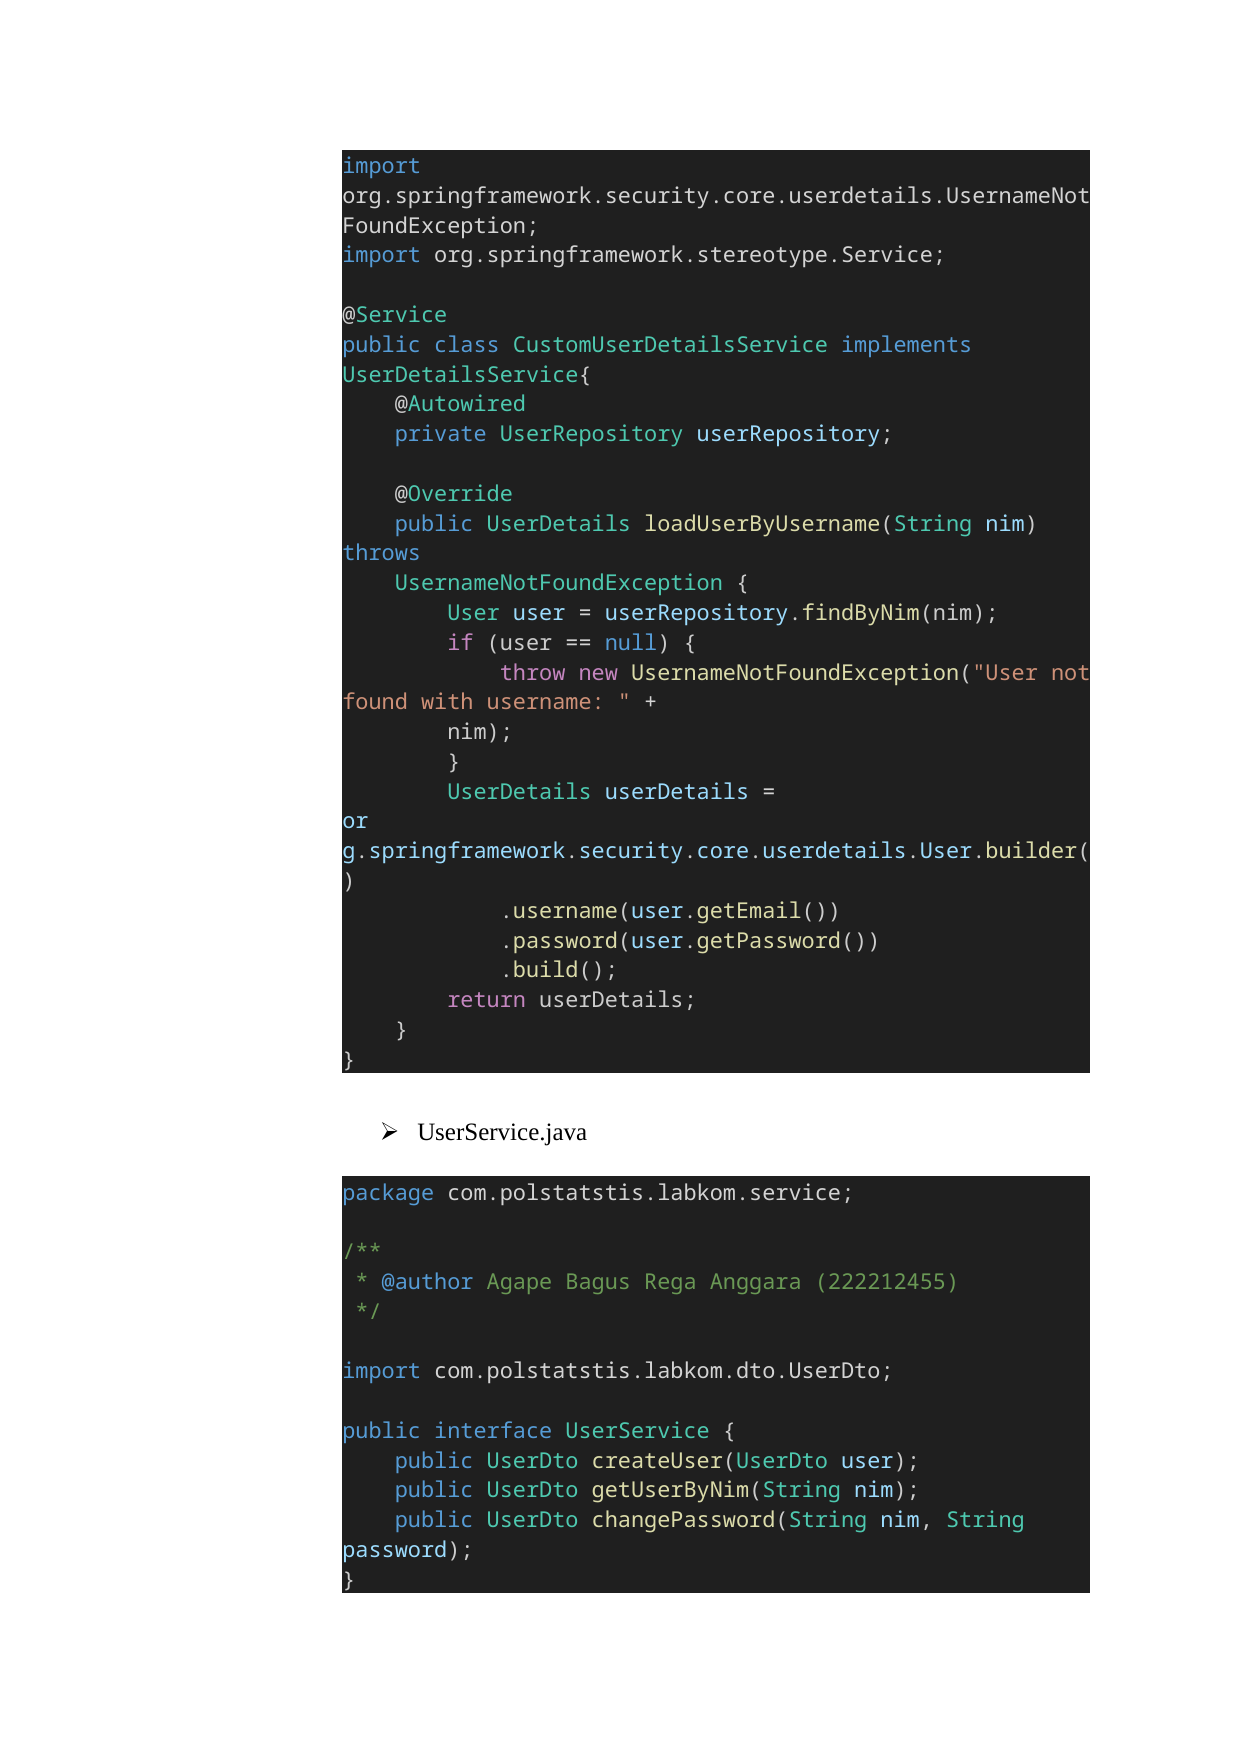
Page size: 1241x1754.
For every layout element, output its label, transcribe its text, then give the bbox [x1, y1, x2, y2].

text import org.springframework.stereotype.Service; [342, 239, 1090, 269]
text public interface UserService { [342, 1415, 1090, 1444]
text public class CustomUserDetailsService implements UserDetailsService{ [342, 329, 1090, 388]
text private UserRepository userRepository; [342, 418, 1090, 448]
text package com.polstatstis.labkom.service; [342, 1176, 1090, 1206]
text User user = userRepository.findByNim(nim); [342, 597, 1090, 627]
text import com.polstatstis.labkom.dto.UserDto; [342, 1355, 1090, 1385]
text public UserDetails loadUserByUsername(String nim) throws [342, 507, 1090, 567]
text return userDetails; [342, 984, 1090, 1014]
text @Autowired [342, 388, 1090, 418]
text UserDetails userDetails = org.springframework.security.core.userdetails.User.builder() [342, 776, 1090, 895]
list UserService.java [379, 1117, 1090, 1145]
text } [342, 1044, 1090, 1073]
text if (user == null) { [342, 627, 1090, 656]
text public UserDto changePassword(String nim, String password); [342, 1504, 1090, 1564]
text @Service [342, 299, 1090, 329]
text .password(user.getPassword()) [342, 924, 1090, 954]
text UsernameNotFoundException { [342, 567, 1090, 597]
text public UserDto createUser(UserDto user); [342, 1444, 1090, 1474]
text */ [342, 1296, 1090, 1325]
text .build(); [342, 954, 1090, 984]
text } [342, 1014, 1090, 1044]
text @Override [342, 478, 1090, 507]
text } [342, 1564, 1090, 1593]
text } [342, 746, 1090, 776]
text nim); [342, 716, 1090, 746]
text * @author Agape Bagus Rega Anggara (222212455) [342, 1266, 1090, 1296]
text import org.springframework.security.core.userdetails.UsernameNotFoundException; [342, 150, 1090, 239]
text /** [342, 1236, 1090, 1266]
text .username(user.getEmail()) [342, 895, 1090, 924]
text public UserDto getUserByNim(String nim); [342, 1474, 1090, 1504]
text throw new UsernameNotFoundException("User not found with username: " + [342, 656, 1090, 716]
